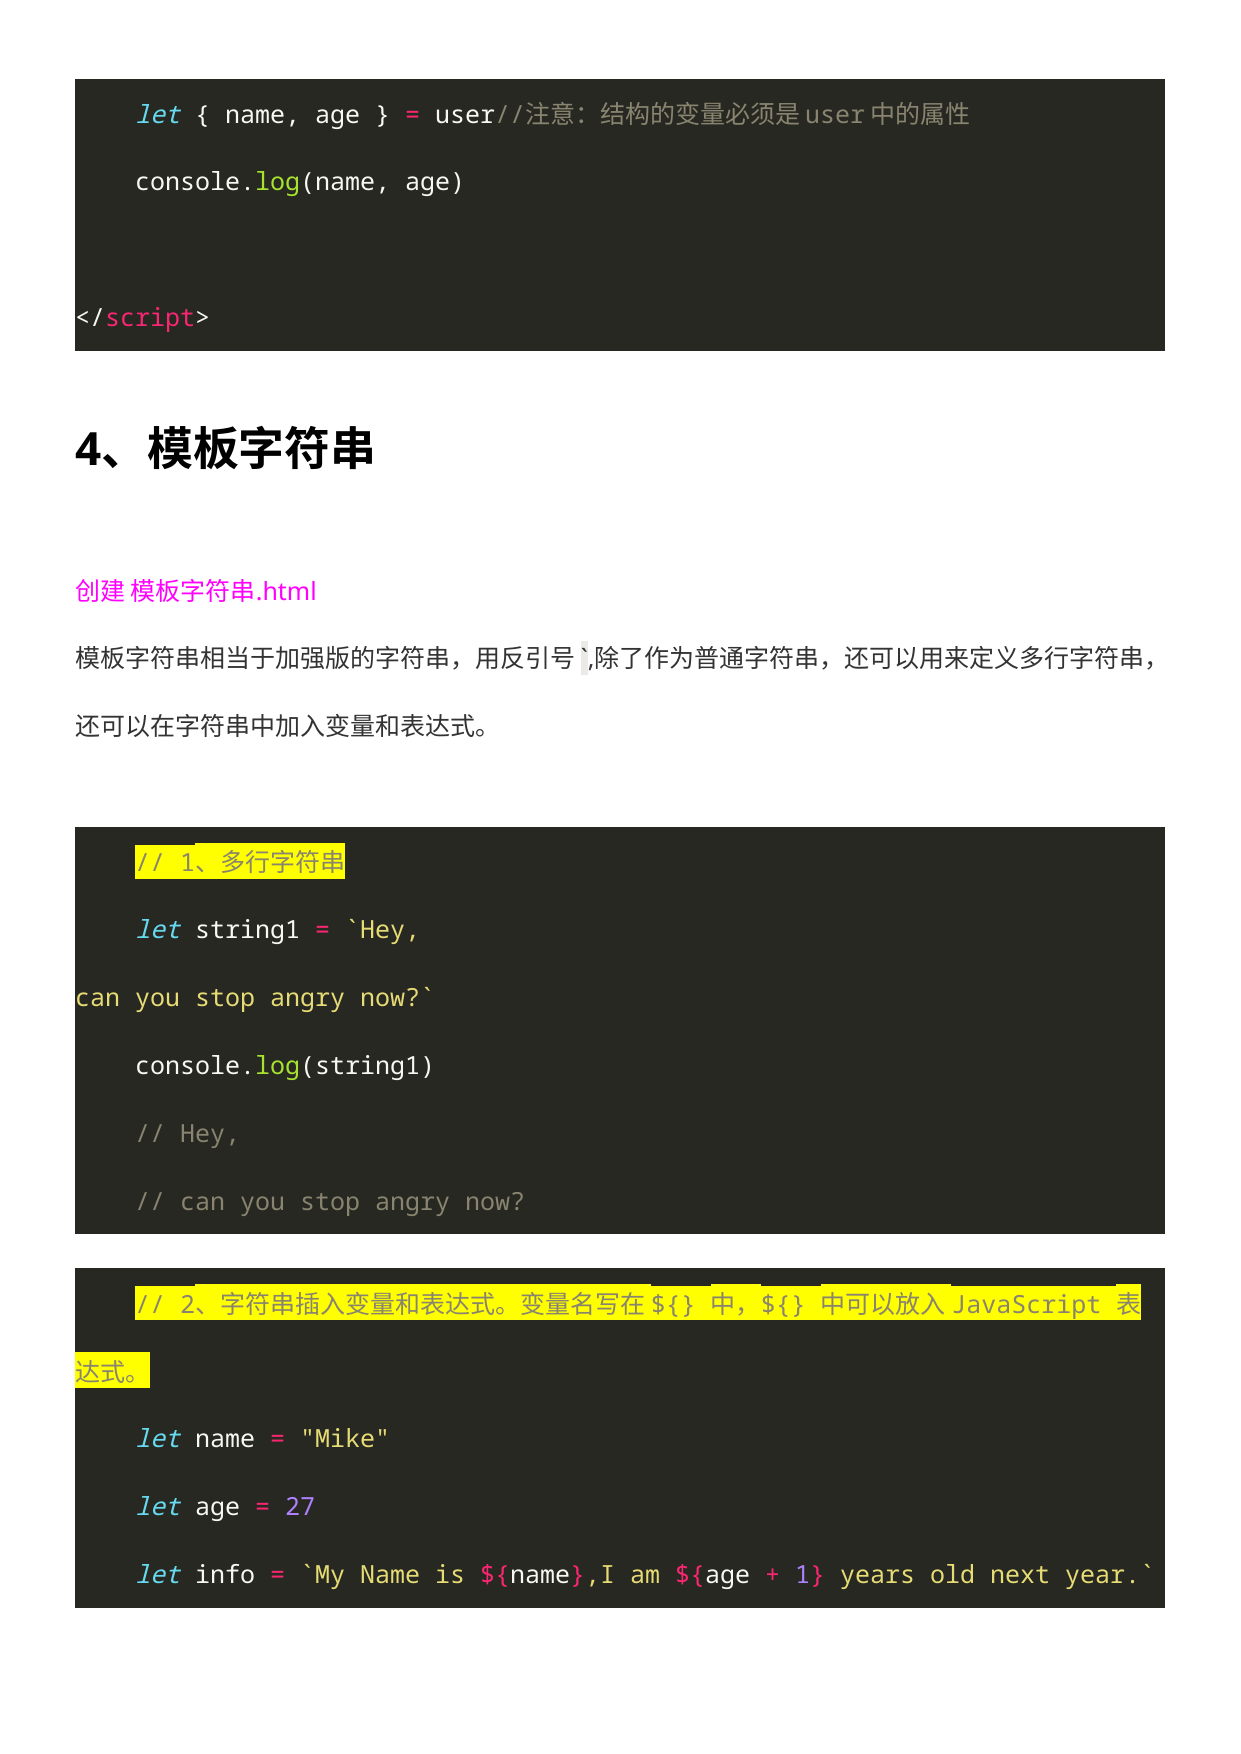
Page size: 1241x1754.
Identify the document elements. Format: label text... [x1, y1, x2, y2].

text </script> [75, 283, 1165, 351]
text let age = 27 [75, 1472, 1165, 1540]
text let string1 = `Hey, [75, 895, 1165, 963]
text let info = `My Name is ${name},I am ${age + 1} years old next year.` [75, 1540, 1165, 1608]
text let name = "Mike" [75, 1404, 1165, 1472]
text // can you stop angry now? [75, 1166, 1165, 1234]
text console.log(name, age) [75, 147, 1165, 215]
text // 1、多行字符串 [75, 827, 1165, 895]
subtitle 4、模板字符串 [75, 412, 1165, 479]
text console.log(string1) [75, 1031, 1165, 1098]
text // Hey, [75, 1098, 1165, 1166]
text can you stop angry now?` [75, 963, 1165, 1031]
text 创建 模板字符串.html [75, 555, 1165, 623]
text let { name, age } = user//注意：结构的变量必须是user中的属性 [75, 79, 1165, 147]
text 模板字符串相当于加强版的字符串，用反引号 `,除了作为普通字符串，还可以用来定义多行字符串，还可以在字符串中加入变量和表达式。 [75, 623, 1165, 759]
text // 2、字符串插入变量和表达式。变量名写在 ${} 中，${} 中可以放入 JavaScript 表达式。 [75, 1268, 1165, 1404]
